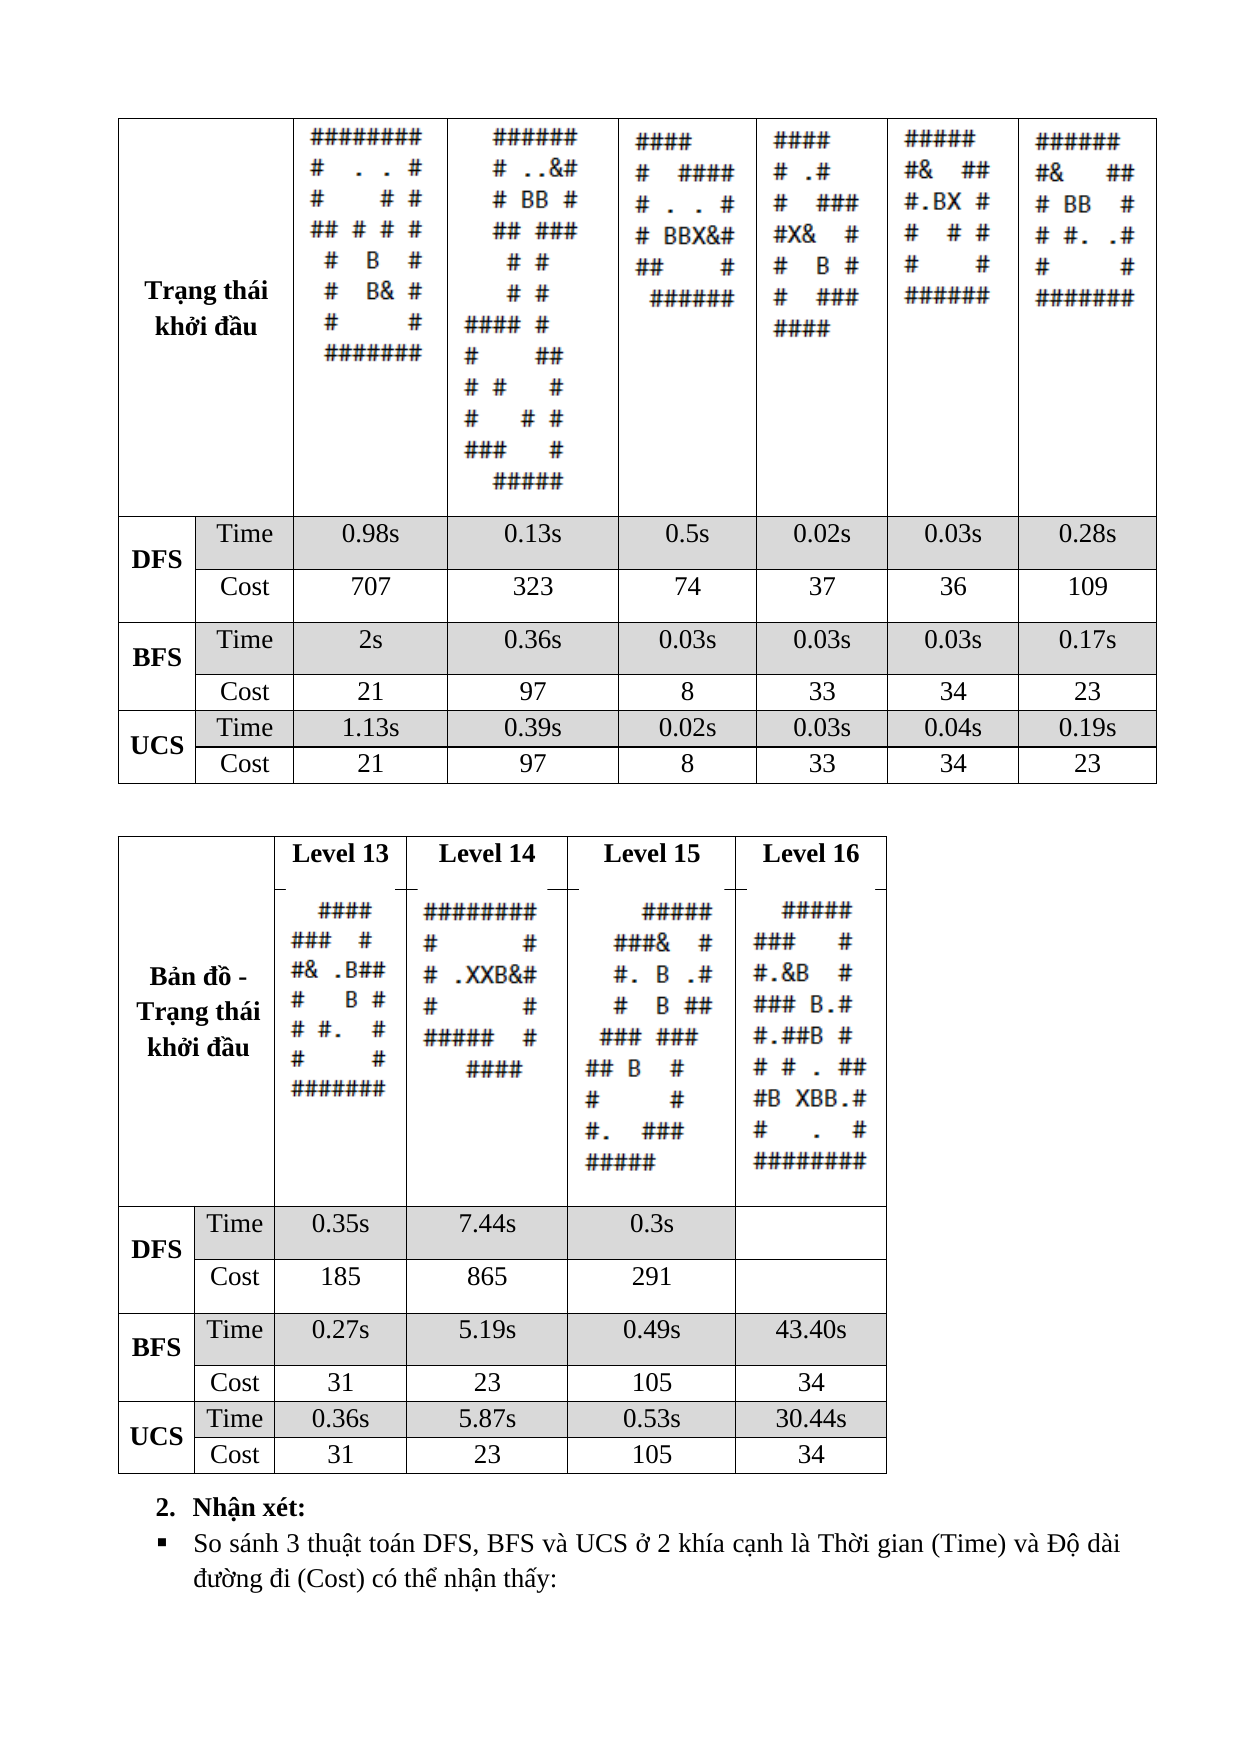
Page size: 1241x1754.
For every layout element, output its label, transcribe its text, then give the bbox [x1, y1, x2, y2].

table_cell 0.3s [568, 1207, 735, 1259]
table_cell 0.28s [1019, 517, 1156, 569]
table_cell 97 [448, 748, 618, 782]
table_cell 5.87s [407, 1402, 567, 1437]
table_cell 0.13s [448, 517, 618, 569]
list So sánh 3 thuật toán DFS, BFS và UCS ở 2 khía cạnh là Thời gian (Time) và Độ dài đường đi (Cost) có thể nhận thấy: [156, 1527, 1122, 1594]
table_cell 0.36s [448, 623, 618, 674]
table_cell 0.35s [275, 1207, 406, 1259]
table_cell [888, 119, 1018, 516]
table_cell 43.40s [736, 1314, 886, 1365]
picture [417, 889, 548, 1089]
table_cell 0.17s [1019, 623, 1156, 674]
table_cell 23 [1019, 675, 1156, 710]
table_cell 5.19s [407, 1314, 567, 1365]
table_cell 8 [619, 675, 756, 710]
table_cell [736, 890, 886, 1206]
table_cell Time [196, 711, 293, 746]
table_cell [757, 119, 887, 516]
table_cell Cost [195, 1366, 274, 1401]
list Nhận xét: [155, 1491, 1122, 1522]
table_cell UCS [119, 711, 195, 782]
picture [767, 119, 870, 345]
table_cell 23 [1019, 748, 1156, 782]
table_cell [275, 890, 406, 1206]
table_cell [619, 119, 756, 516]
table_cell 0.03s [619, 623, 756, 674]
table_cell Cost [196, 675, 293, 710]
picture [305, 119, 433, 369]
table_cell 8 [619, 748, 756, 782]
table_cell 0.53s [568, 1402, 735, 1437]
table_cell 707 [294, 570, 447, 622]
table_cell 0.36s [275, 1402, 406, 1437]
table_header Bản đồ - Trạng thái khởi đầu [119, 837, 274, 1206]
table_cell 0.04s [888, 711, 1018, 746]
table_cell 33 [757, 675, 887, 710]
table_cell Time [195, 1207, 274, 1259]
table_cell 31 [275, 1438, 406, 1473]
table_header Level 15 [568, 837, 735, 889]
table_cell 21 [294, 675, 447, 710]
picture [1029, 119, 1144, 316]
table_cell Cost [196, 748, 293, 782]
table_cell 2s [294, 623, 447, 674]
table_cell 33 [757, 748, 887, 782]
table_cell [119, 119, 293, 516]
table_cell 34 [888, 748, 1018, 782]
table_cell DFS [119, 1207, 194, 1312]
table_cell 21 [294, 748, 447, 782]
table_cell 74 [619, 570, 756, 622]
picture [629, 119, 744, 315]
table_cell 34 [888, 675, 1018, 710]
table_cell Time [195, 1402, 274, 1437]
table_cell 0.49s [568, 1314, 735, 1365]
table_cell [736, 1260, 886, 1312]
table_cell [294, 119, 447, 516]
table_cell [736, 1207, 886, 1259]
table_cell 109 [1019, 570, 1156, 622]
picture [747, 889, 876, 1182]
table_cell [448, 119, 618, 516]
table_cell [407, 890, 567, 1206]
table_cell [1019, 119, 1156, 516]
table_cell Cost [195, 1438, 274, 1473]
table_cell 323 [448, 570, 618, 622]
table_cell BFS [119, 623, 195, 710]
table_cell 1.13s [294, 711, 447, 746]
table_cell DFS [119, 517, 195, 622]
table_cell Time [196, 517, 293, 569]
table_cell 185 [275, 1260, 406, 1312]
table_cell 0.27s [275, 1314, 406, 1365]
table_header Level 14 [407, 837, 567, 889]
table_cell 0.39s [448, 711, 618, 746]
table_cell 34 [736, 1366, 886, 1401]
table_header Level 13 [275, 837, 406, 889]
table_cell 0.03s [757, 623, 887, 674]
table_cell UCS [119, 1402, 194, 1473]
table_cell 0.03s [757, 711, 887, 746]
table_cell 23 [407, 1366, 567, 1401]
table_cell BFS [119, 1314, 194, 1401]
table_cell 0.03s [888, 517, 1018, 569]
table_cell Time [196, 623, 293, 674]
table_cell 34 [736, 1438, 886, 1473]
table_cell 0.02s [619, 711, 756, 746]
table_header Level 16 [736, 837, 886, 889]
table_cell 30.44s [736, 1402, 886, 1437]
table_cell 291 [568, 1260, 735, 1312]
picture [898, 119, 1001, 315]
table_cell 0.19s [1019, 711, 1156, 746]
table_cell 31 [275, 1366, 406, 1401]
table_cell 105 [568, 1366, 735, 1401]
table_cell 0.98s [294, 517, 447, 569]
picture [458, 119, 587, 496]
table_cell 0.5s [619, 517, 756, 569]
table_cell 865 [407, 1260, 567, 1312]
picture [285, 889, 395, 1107]
table_cell 0.03s [888, 623, 1018, 674]
table_cell 105 [568, 1438, 735, 1473]
table_cell 97 [448, 675, 618, 710]
table_cell Cost [195, 1260, 274, 1312]
table_cell [568, 890, 735, 1206]
table_cell 23 [407, 1438, 567, 1473]
table_cell Time [195, 1314, 274, 1365]
table_cell Cost [196, 570, 293, 622]
picture [579, 889, 725, 1185]
table_cell 37 [757, 570, 887, 622]
table_cell 36 [888, 570, 1018, 622]
table_cell 7.44s [407, 1207, 567, 1259]
table_cell 0.02s [757, 517, 887, 569]
